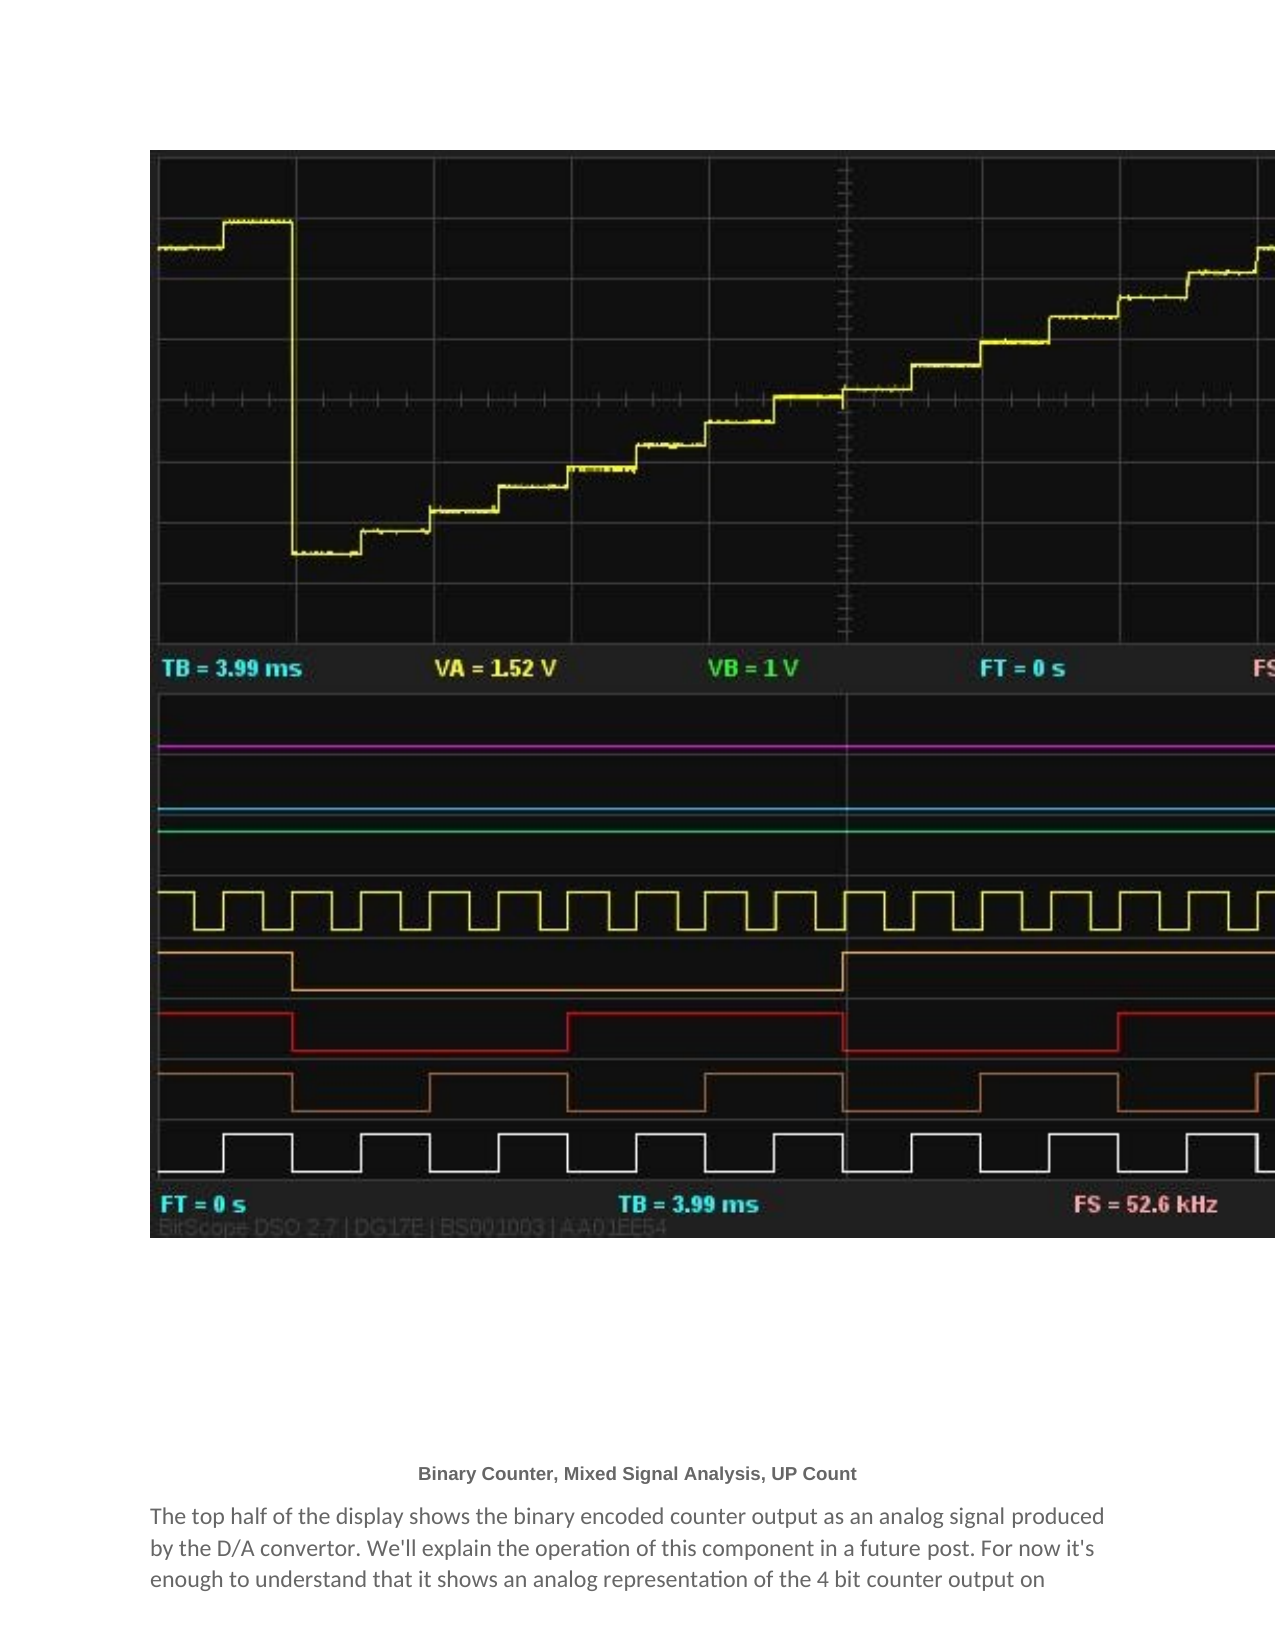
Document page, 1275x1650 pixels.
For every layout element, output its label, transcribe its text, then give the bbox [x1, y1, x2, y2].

picture [150, 150, 1275, 1238]
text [150, 1501, 1125, 1593]
text Binary Counter, Mixed Signal Analysis, UP Count [418, 1463, 1275, 1484]
